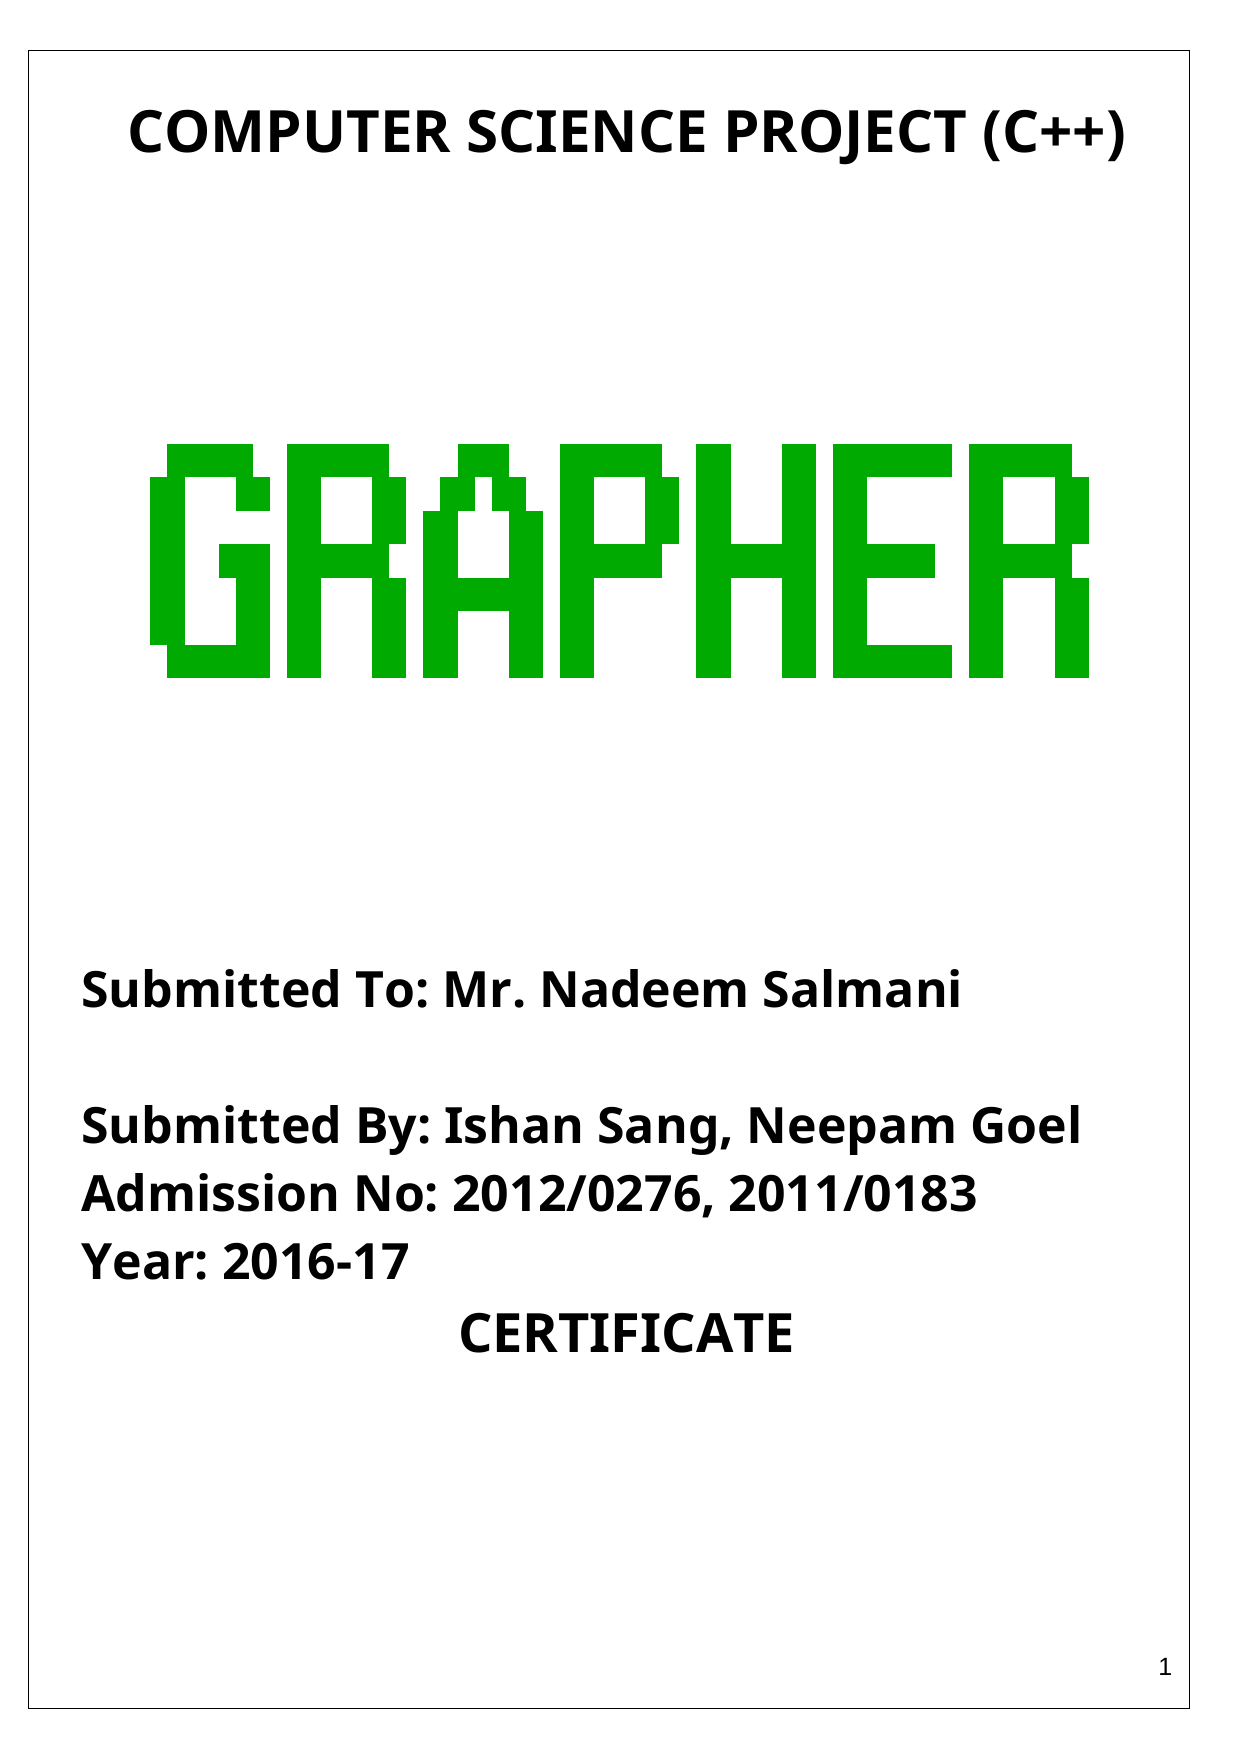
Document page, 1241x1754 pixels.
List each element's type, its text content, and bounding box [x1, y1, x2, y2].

text Year: 2016-17 [81, 1226, 1172, 1294]
text Admission No: 2012/0276, 2011/0183 [81, 1158, 1172, 1226]
text Submitted By: Ishan Sang, Neepam Goel [81, 1090, 1172, 1158]
text COMPUTER SCIENCE PROJECT (C++) [81, 90, 1172, 169]
text Submitted To: Mr. Nadeem Salmani [81, 953, 1172, 1022]
text CERTIFICATE [81, 1294, 1172, 1368]
picture [104, 373, 1149, 750]
